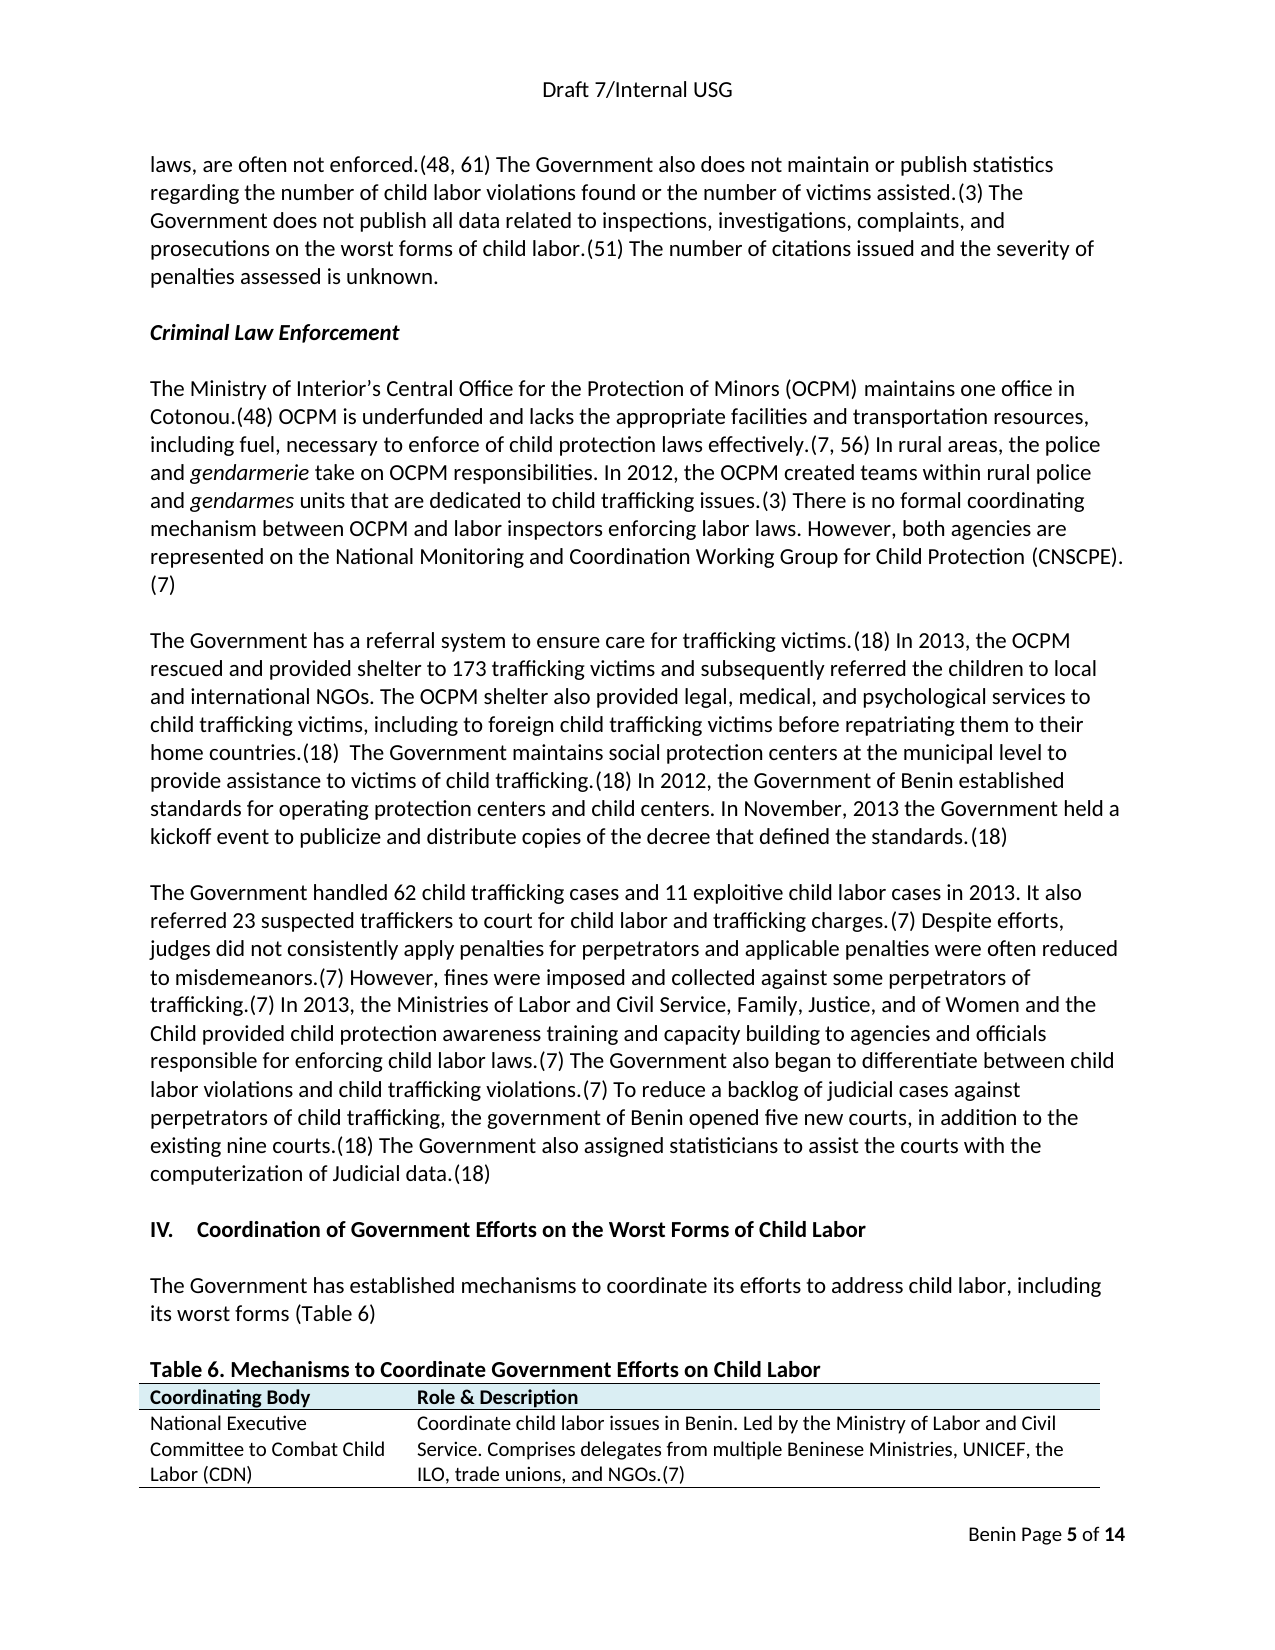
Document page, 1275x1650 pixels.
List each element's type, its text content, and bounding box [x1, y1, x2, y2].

table_header Role & Description [406, 1384, 1100, 1409]
subtitle Coordination of Government Efforts on the Worst Forms of Child Labor [150, 1215, 1125, 1243]
text The Government has established mechanisms to coordinate its efforts to address child labor, including its worst forms (Table 6) [150, 1271, 1125, 1327]
text The Government handled 62 child trafficking cases and 11 exploitive child labor cases in 2013. It also referred 23 suspected traffickers to court for child labor and trafficking charges.(7) Despite efforts, judges did not consistently apply penalties for perpetrators and applicable penalties were often reduced to misdemeanors.(7) However, fines were imposed and collected against some perpetrators of trafficking.(7) In 2013, the Ministries of Labor and Civil Service, Family, Justice, and of Women and the Child provided child protection awareness training and capacity building to agencies and officials responsible for enforcing child labor laws.(7) The Government also began to differentiate between child labor violations and child trafficking violations.(7) To reduce a backlog of judicial cases against perpetrators of child trafficking, the government of Benin opened five new courts, in addition to the existing nine courts.(18) The Government also assigned statisticians to assist the courts with the computerization of Judicial data.(18) [150, 878, 1125, 1187]
text Table 6. Mechanisms to Coordinate Government Efforts on Child Labor [150, 1355, 1125, 1383]
table_header Coordinating Body [139, 1384, 406, 1409]
text The Government has a referral system to ensure care for trafficking victims.(18) In 2013, the OCPM rescued and provided shelter to 173 trafficking victims and subsequently referred the children to local and international NGOs. The OCPM shelter also provided legal, medical, and psychological services to child trafficking victims, including to foreign child trafficking victims before repatriating them to their home countries.(18) The Government maintains social protection centers at the municipal level to provide assistance to victims of child trafficking.(18) In 2012, the Government of Benin established standards for operating protection centers and child centers. In November, 2013 the Government held a kickoff event to publicize and distribute copies of the decree that defined the standards.(18) [150, 626, 1125, 851]
table_cell Coordinate child labor issues in Benin. Led by the Ministry of Labor and Civil Service. Comprises delegates from multiple Beninese Ministries, UNICEF, the ILO, trade unions, and NGOs.(7) [406, 1410, 1100, 1487]
table_cell National Executive Committee to Combat Child Labor (CDN) [139, 1410, 406, 1487]
text Criminal Law Enforcement [150, 318, 1125, 346]
text The Ministry of Interior’s Central Office for the Protection of Minors (OCPM) maintains one office in Cotonou.(48) OCPM is underfunded and lacks the appropriate facilities and transportation resources, including fuel, necessary to enforce of child protection laws effectively.(7, 56) In rural areas, the police and gendarmerie take on OCPM responsibilities. In 2012, the OCPM created teams within rural police and gendarmes units that are dedicated to child trafficking issues.(3) There is no formal coordinating mechanism between OCPM and labor inspectors enforcing labor laws. However, both agencies are represented on the National Monitoring and Coordination Working Group for Child Protection (CNSCPE).(7) [150, 374, 1125, 598]
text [150, 150, 1125, 290]
